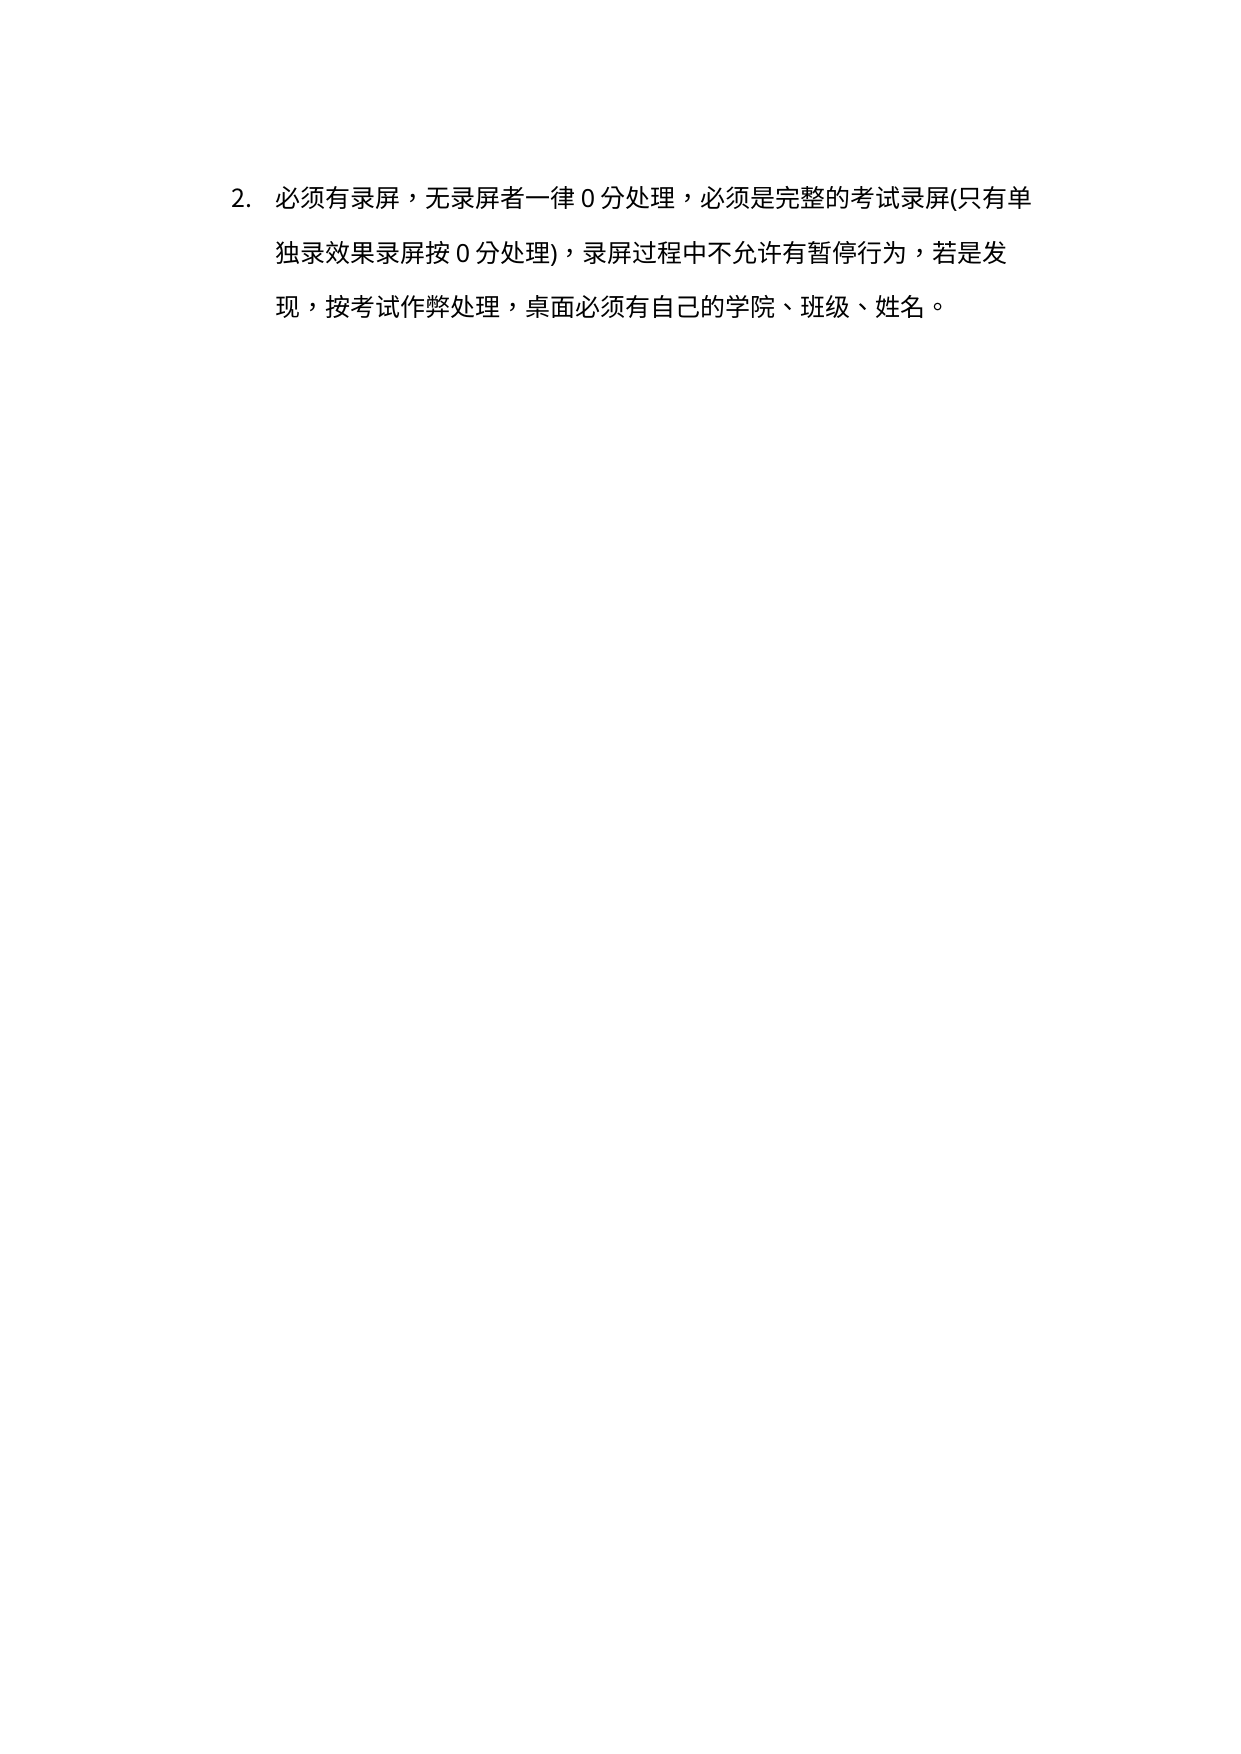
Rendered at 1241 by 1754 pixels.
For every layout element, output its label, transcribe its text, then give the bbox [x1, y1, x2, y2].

list 必须有录屏，无录屏者一律0分处理，必须是完整的考试录屏(只有单独录效果录屏按0分处理)，录屏过程中不允许有暂停行为，若是发现，按考试作弊处理，桌面必须有自己的学院、班级、姓名。 [231, 179, 1053, 324]
